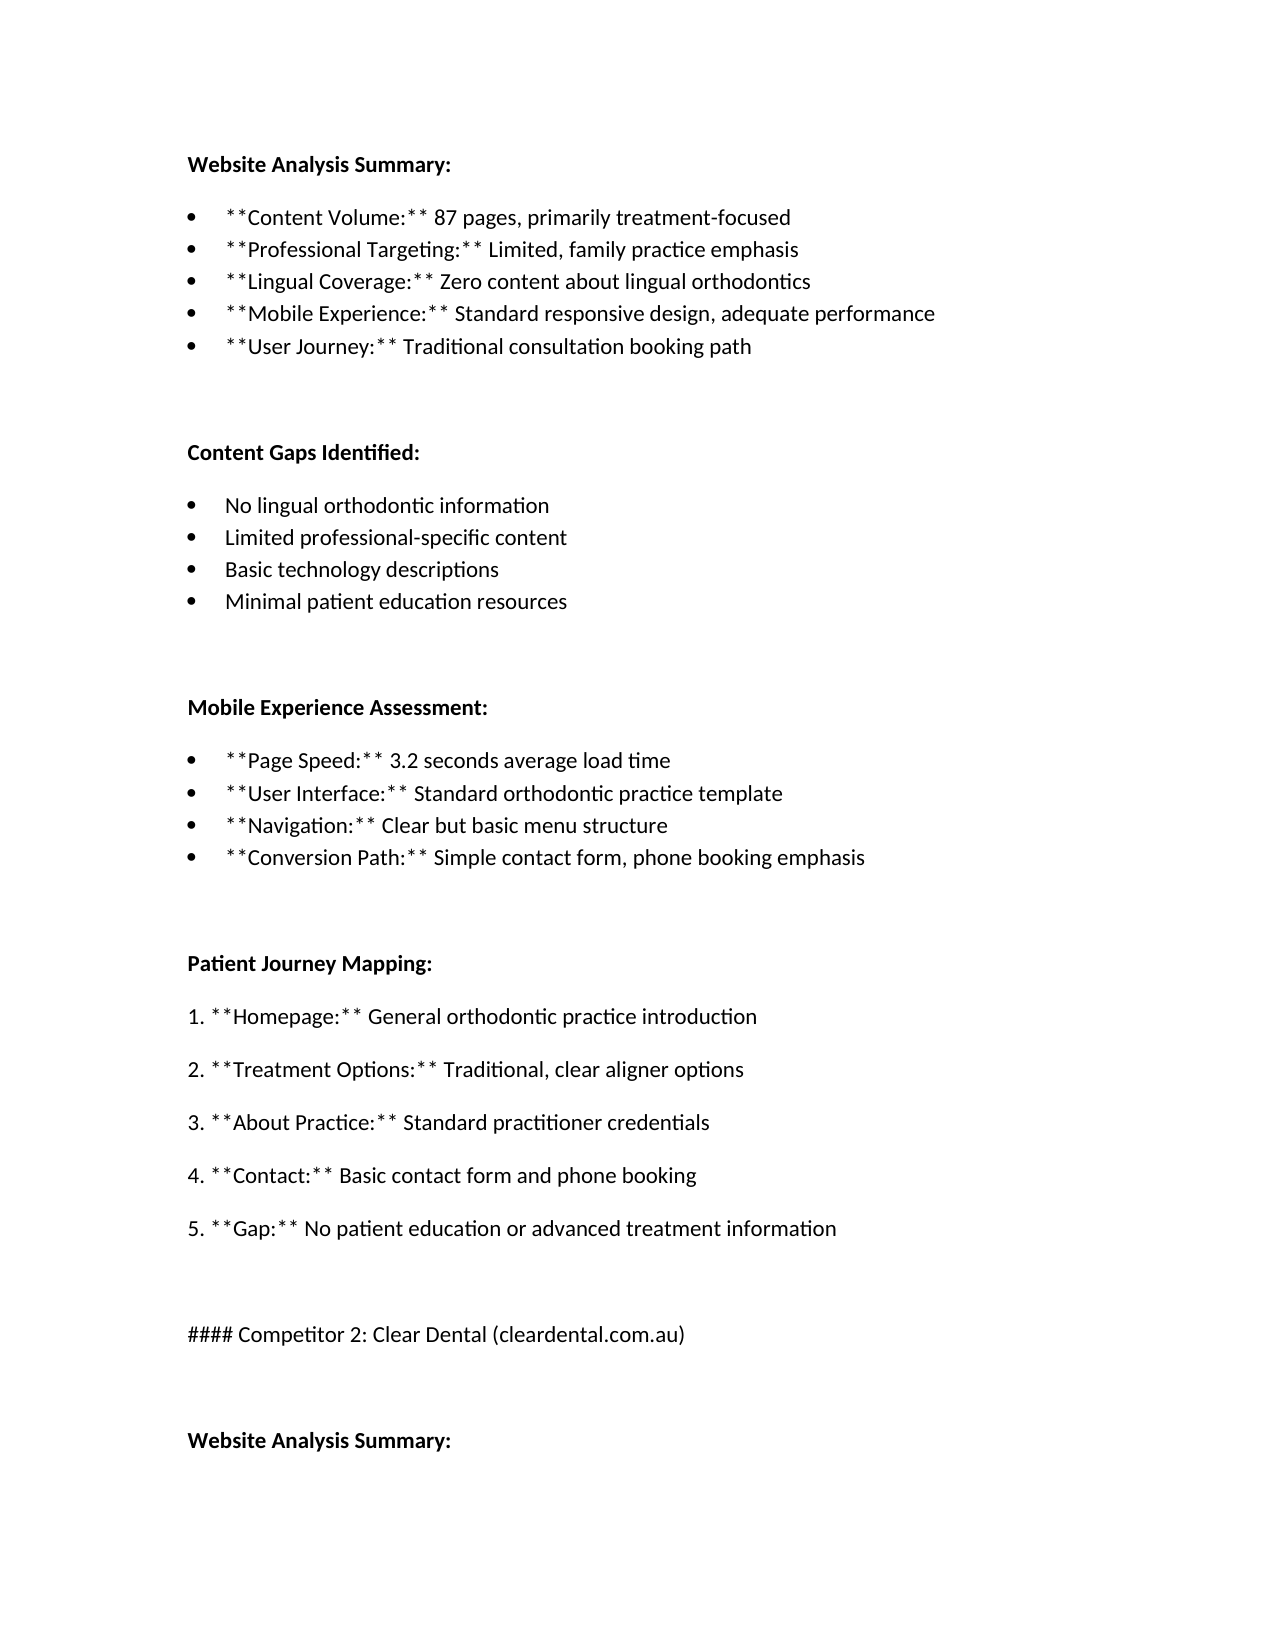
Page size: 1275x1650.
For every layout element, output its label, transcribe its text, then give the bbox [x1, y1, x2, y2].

list Minimal patient education resources [187, 587, 1087, 615]
text Content Gaps Identified: [187, 438, 1087, 466]
text 1. **Homepage:** General orthodontic practice introduction [187, 1002, 1087, 1030]
list **Mobile Experience:** Standard responsive design, adequate performance [187, 299, 1087, 328]
list **Content Volume:** 87 pages, primarily treatment-focused [187, 203, 1087, 231]
text Patient Journey Mapping: [187, 949, 1087, 977]
text 5. **Gap:** No patient education or advanced treatment information [187, 1214, 1087, 1242]
list Basic technology descriptions [187, 555, 1087, 583]
list **User Journey:** Traditional consultation booking path [187, 332, 1087, 360]
list **Professional Targeting:** Limited, family practice emphasis [187, 235, 1087, 263]
list No lingual orthodontic information [187, 491, 1087, 519]
text 2. **Treatment Options:** Traditional, clear aligner options [187, 1055, 1087, 1083]
text Website Analysis Summary: [187, 1426, 1087, 1454]
text Website Analysis Summary: [187, 150, 1087, 178]
list **User Interface:** Standard orthodontic practice template [187, 779, 1087, 807]
text 4. **Contact:** Basic contact form and phone booking [187, 1161, 1087, 1189]
list **Navigation:** Clear but basic menu structure [187, 811, 1087, 839]
list **Lingual Coverage:** Zero content about lingual orthodontics [187, 267, 1087, 295]
text Mobile Experience Assessment: [187, 693, 1087, 721]
text 3. **About Practice:** Standard practitioner credentials [187, 1108, 1087, 1136]
list Limited professional-specific content [187, 523, 1087, 551]
list **Conversion Path:** Simple contact form, phone booking emphasis [187, 843, 1087, 871]
text #### Competitor 2: Clear Dental (cleardental.com.au) [187, 1320, 1087, 1348]
list **Page Speed:** 3.2 seconds average load time [187, 746, 1087, 774]
